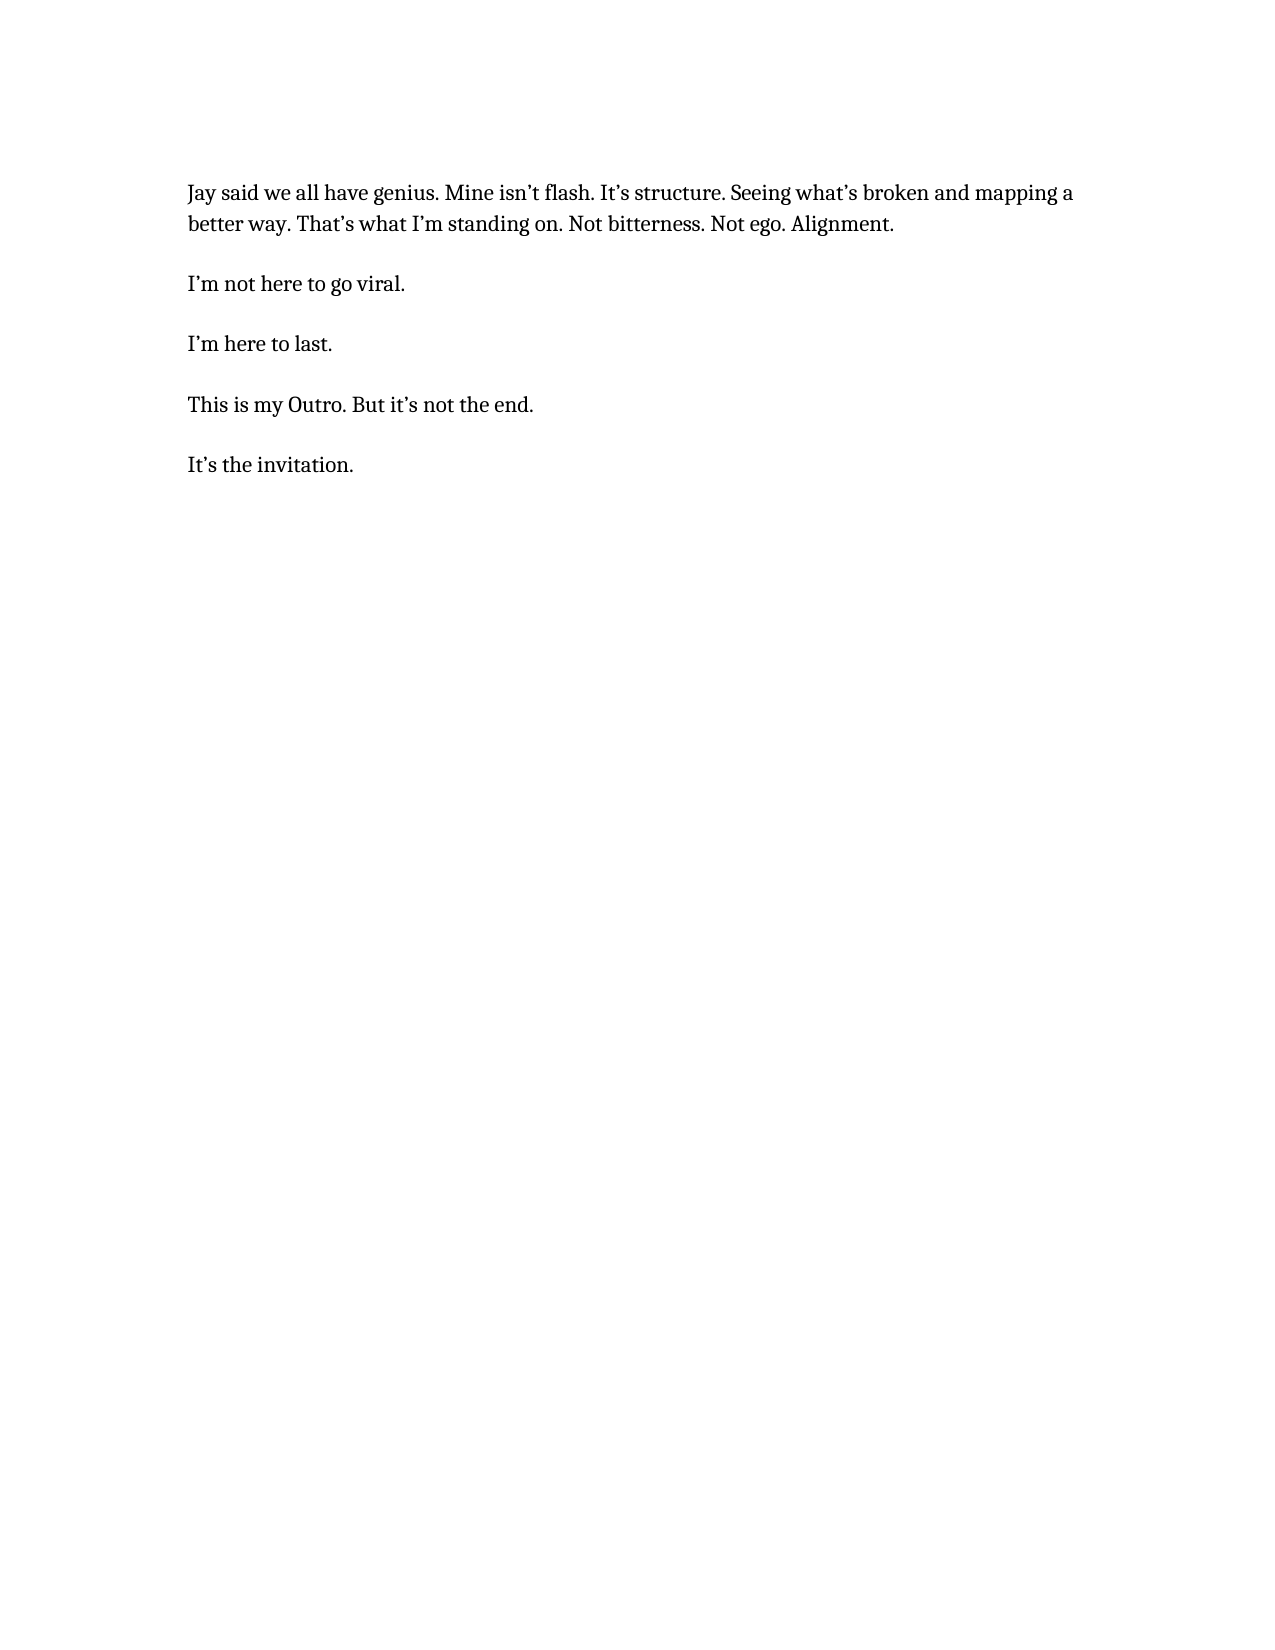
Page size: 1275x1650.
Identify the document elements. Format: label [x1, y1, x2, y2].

text [187, 150, 1087, 478]
